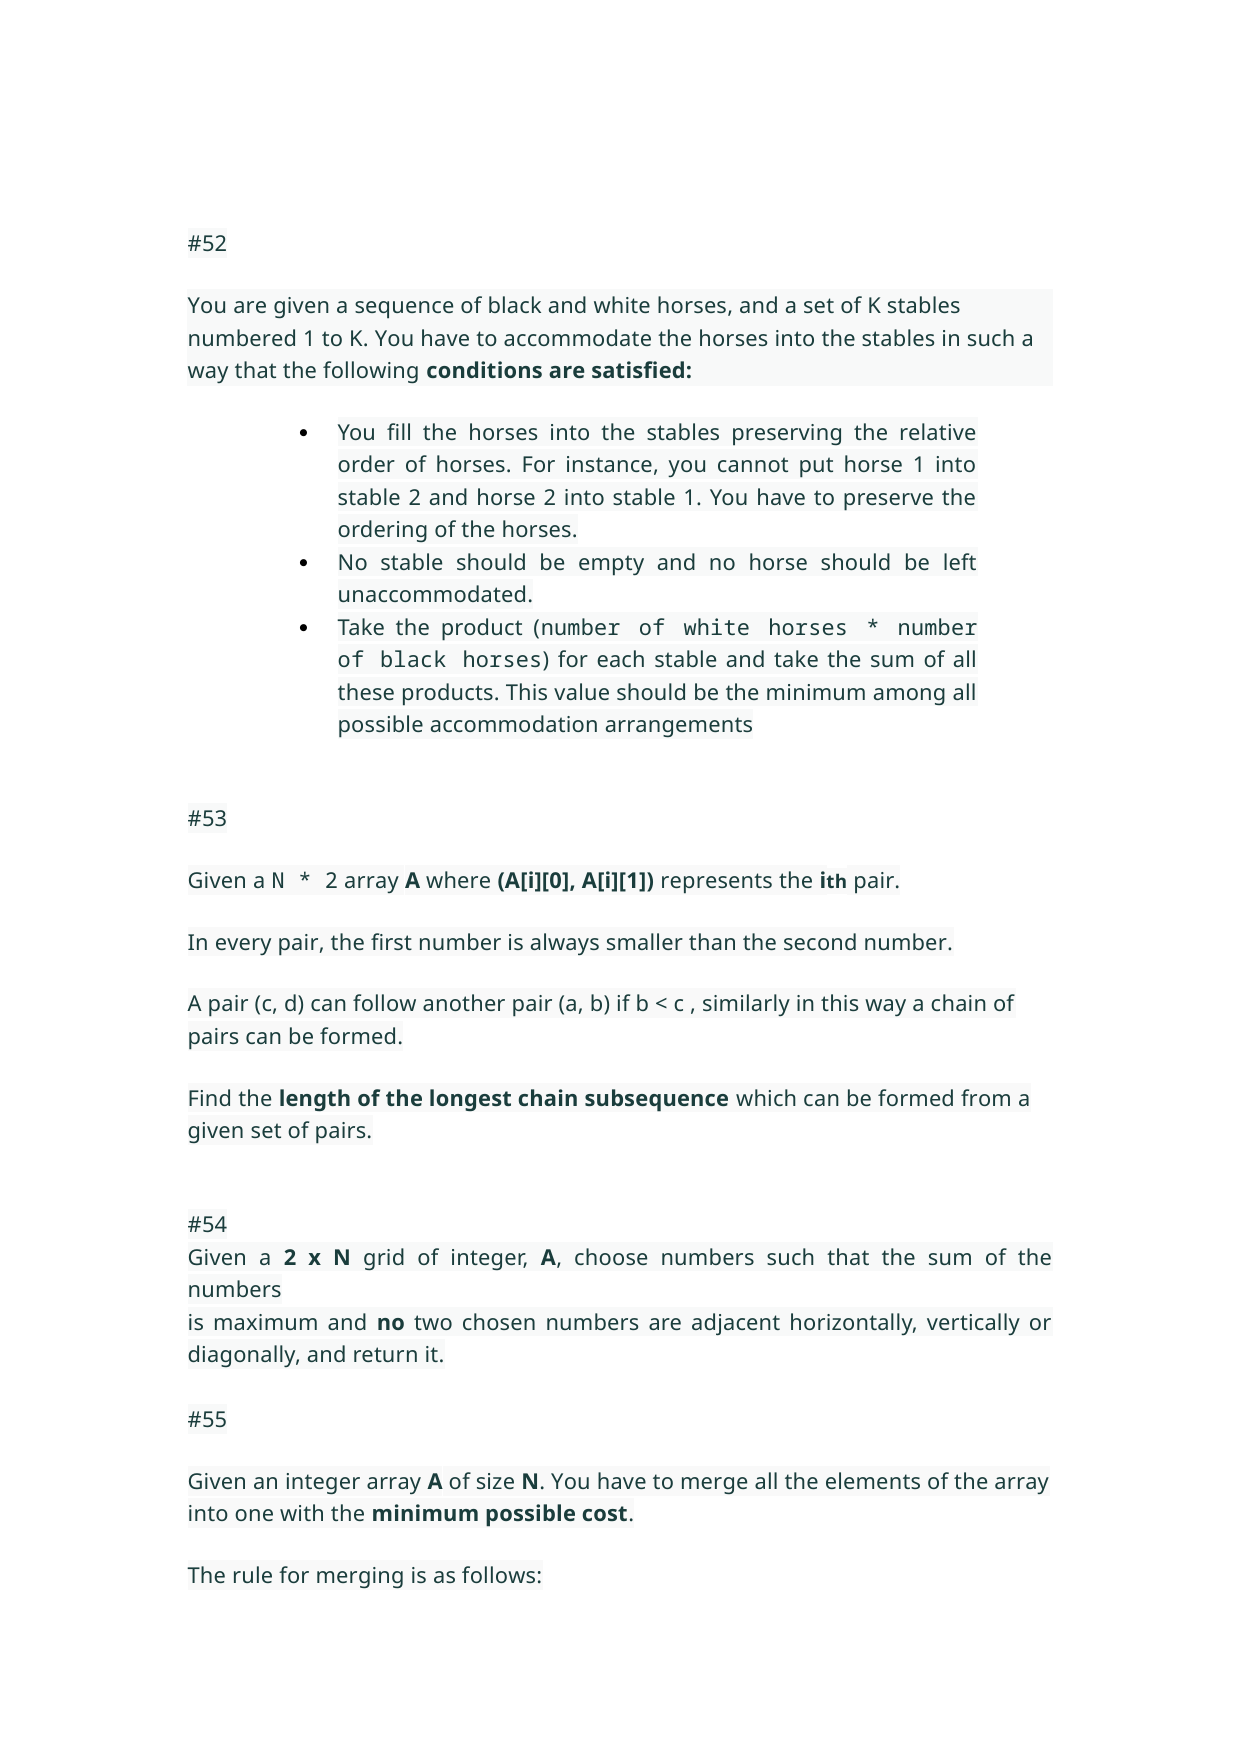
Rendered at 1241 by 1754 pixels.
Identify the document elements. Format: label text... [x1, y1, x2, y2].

list No stable should be empty and no horse should be left unaccommodated. [300, 545, 978, 610]
text The rule for merging is as follows: [187, 1559, 1053, 1591]
text Given an integer array A of size N. You have to merge all the elements of the array into one with the minimum possible cost. [187, 1464, 1053, 1529]
list You fill the horses into the stables preserving the relative order of horses. For instance, you cannot put horse 1 into stable 2 and horse 2 into stable 1. You have to preserve the ordering of the horses. [300, 415, 978, 545]
text #54 [187, 1208, 1053, 1240]
text #52 [187, 227, 1053, 259]
text A pair (c, d) can follow another pair (a, b) if b < c , similarly in this way a chain of pairs can be formed. [187, 987, 1053, 1052]
text Find the length of the longest chain subsequence which can be formed from a given set of pairs. [187, 1081, 1053, 1146]
text Given a 2 x N grid of integer, A, choose numbers such that the sum of the numbers is maximum and no two chosen numbers are adjacent horizontally, vertically or diagonally, and return it. [187, 1240, 1053, 1370]
list Take the product (number of white horses * number of black horses) for each stable and take the sum of all these products. This value should be the minimum among all possible accommodation arrangements [300, 610, 978, 740]
text You are given a sequence of black and white horses, and a set of K stables numbered 1 to K. You have to accommodate the horses into the stables in such a way that the following conditions are satisfied: [187, 289, 1053, 386]
text Given a N * 2 array A where (A[i][0], A[i][1]) represents the ith pair. [187, 864, 1053, 896]
text #53 [187, 802, 1053, 834]
text In every pair, the first number is always smaller than the second number. [187, 925, 1053, 958]
text #55 [187, 1403, 1053, 1435]
